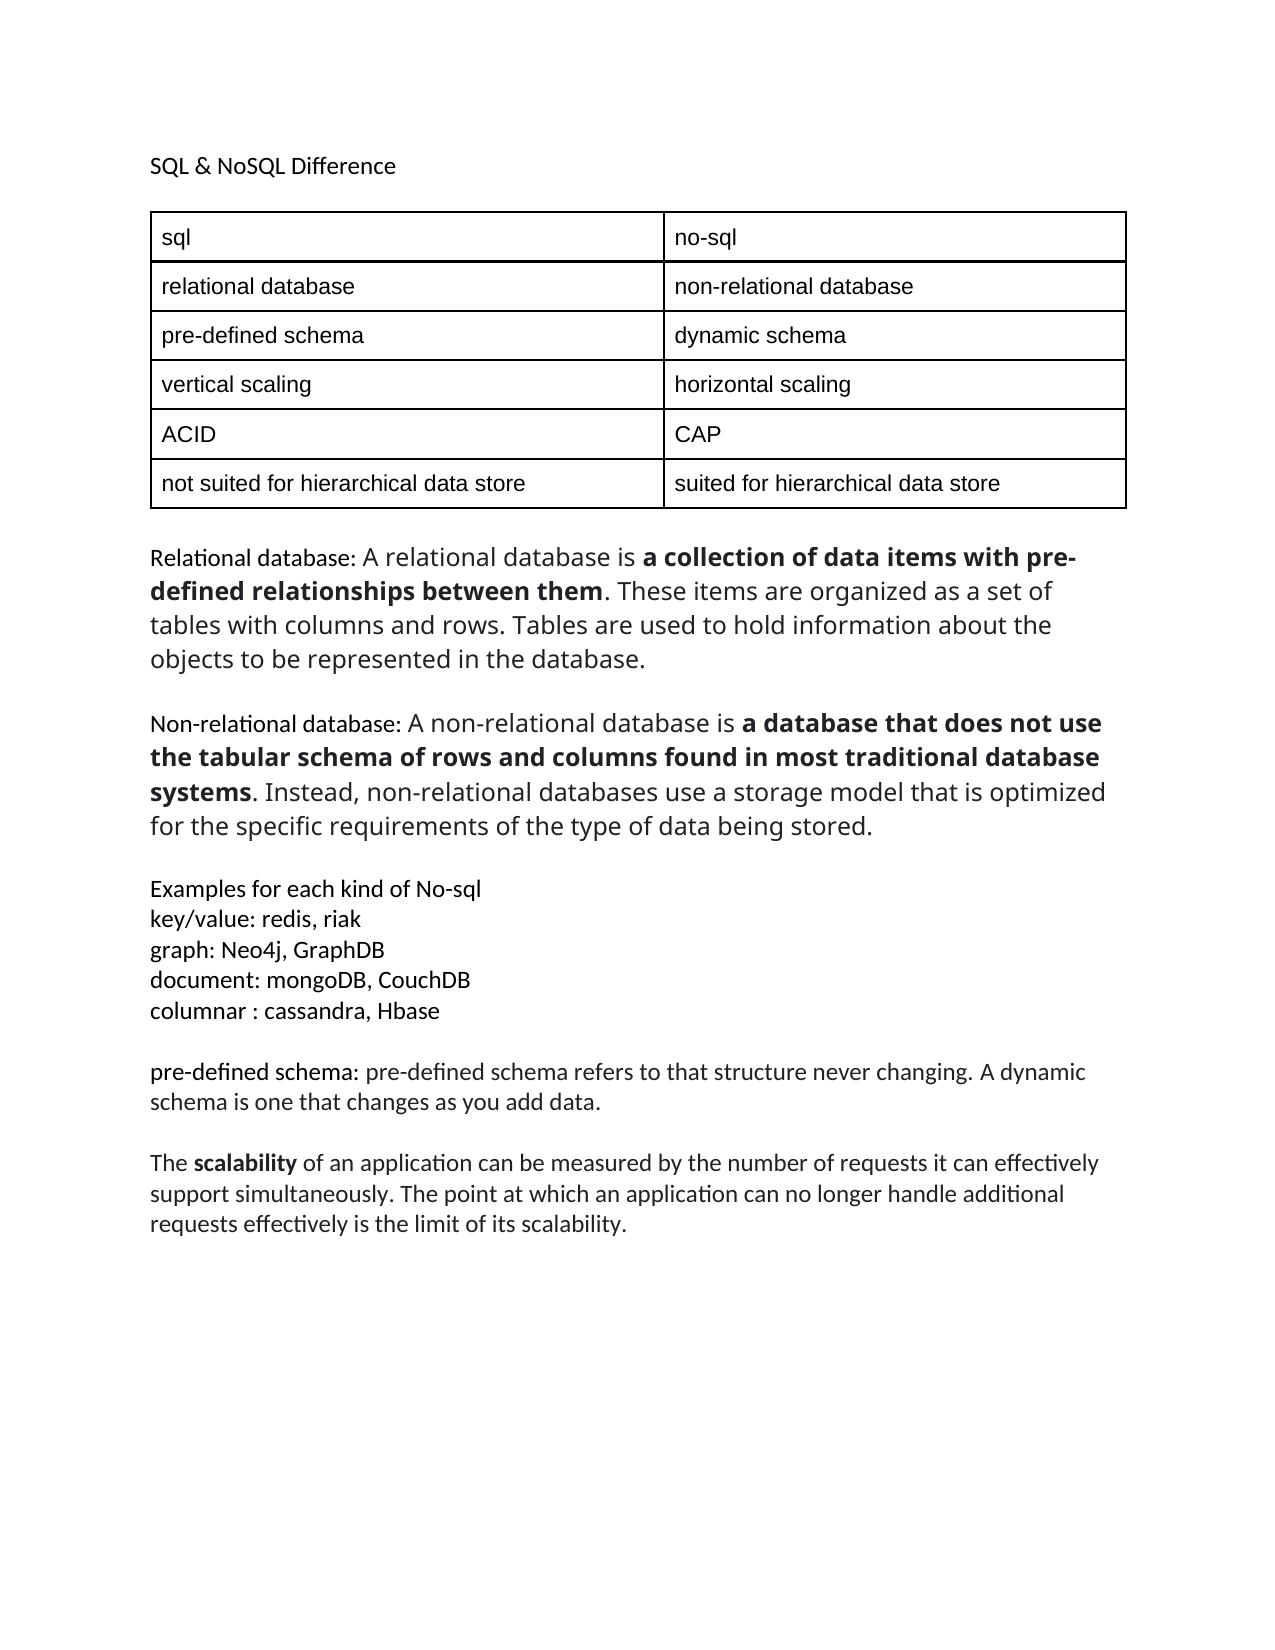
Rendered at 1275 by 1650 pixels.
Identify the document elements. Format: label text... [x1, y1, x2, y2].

text Non-relational database: A non-relational database is a database that does not use the tabular schema of rows and columns found in most traditional database systems. Instead, non-relational databases use a storage model that is optimized for the specific requirements of the type of data being stored. [874, 706, 1125, 842]
table_cell pre-defined schema [152, 312, 663, 359]
table_cell dynamic schema [665, 312, 1125, 359]
table_cell non-relational database [665, 263, 1125, 309]
text Examples for each kind of No-sql [150, 873, 1125, 903]
table_header no-sql [665, 213, 1125, 260]
text columnar : cassandra, Hbase [150, 995, 1125, 1025]
table_header sql [152, 213, 663, 260]
text key/value: redis, riak [150, 903, 1125, 934]
text SQL & NoSQL Difference [150, 150, 1125, 181]
text document: mongoDB, CouchDB [150, 964, 1125, 995]
table_cell not suited for hierarchical data store [152, 460, 663, 507]
text Relational database: A relational database is a collection of data items with pre-defined relationships between them. These items are organized as a set of tables with columns and rows. Tables are used to hold information about the objects to be represented in the database. [150, 539, 1125, 676]
table_cell CAP [665, 410, 1125, 457]
table_cell horizontal scaling [665, 361, 1125, 408]
text graph: Neo4j, GraphDB [150, 934, 1125, 964]
text pre-defined schema: pre-defined schema refers to that structure never changing. A dynamic schema is one that changes as you add data. [602, 1056, 1125, 1117]
text The scalability of an application can be measured by the number of requests it can effectively support simultaneously. The point at which an application can no longer handle additional requests effectively is the limit of its scalability. [150, 1147, 1125, 1239]
table_cell suited for hierarchical data store [665, 460, 1125, 507]
table_cell vertical scaling [152, 361, 663, 408]
table_cell ACID [152, 410, 663, 457]
table_cell relational database [152, 263, 663, 309]
